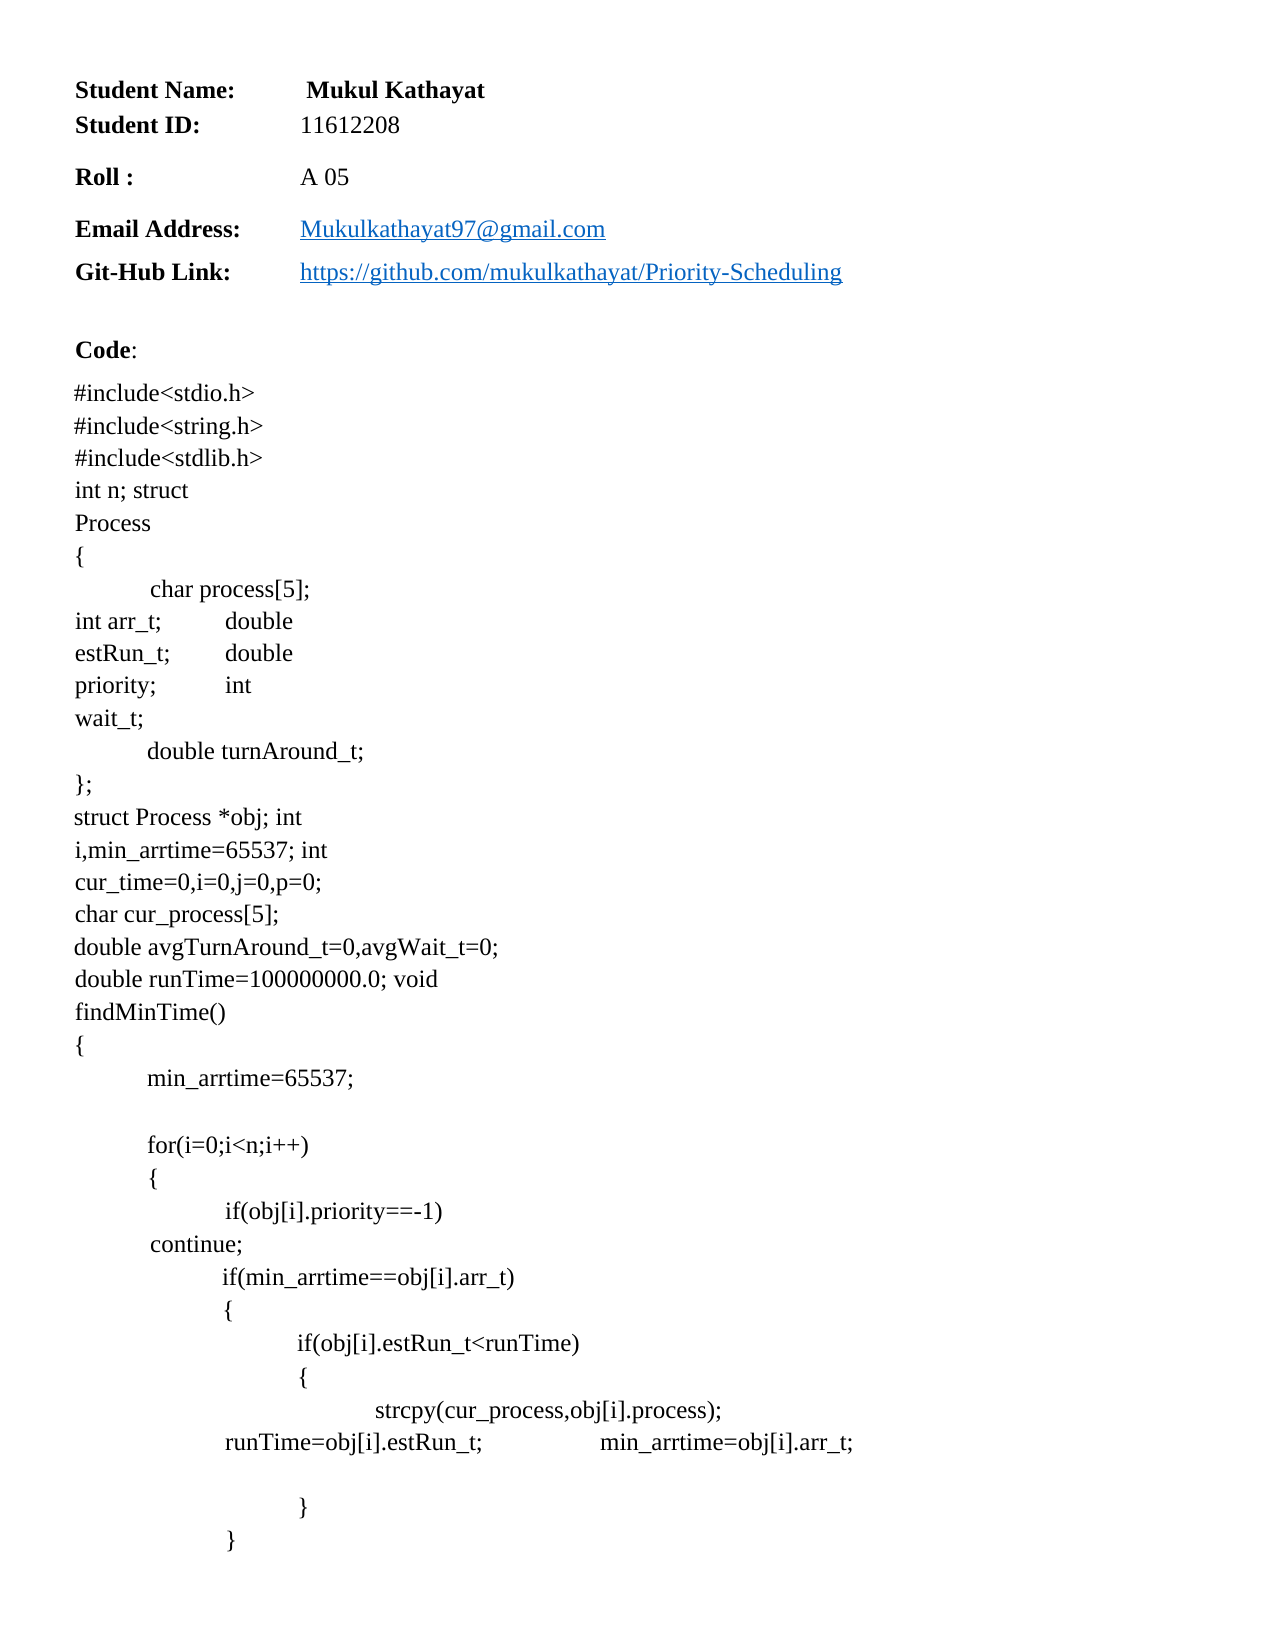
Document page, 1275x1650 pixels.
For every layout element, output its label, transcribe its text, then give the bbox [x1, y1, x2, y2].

text { [73, 541, 1187, 569]
text { [73, 1295, 1200, 1324]
text min_arrtime=65537; [73, 1063, 1200, 1092]
text { [73, 1163, 1200, 1192]
text strcpy(cur_process,obj[i].process); runTime=obj[i].estRun_t; min_arrtime=obj[i].arr_t; [150, 1395, 893, 1488]
text double turnAround_t; [73, 736, 1200, 765]
text Code: [75, 335, 1200, 364]
table_cell 11612208 [300, 111, 959, 162]
text if(obj[i].estRun_t<runTime) [75, 1328, 1200, 1357]
text #include<string.h> #include<stdlib.h> int n; struct Process [73, 411, 265, 536]
table_header Student Name: [75, 75, 300, 111]
table_header Mukul Kathayat [300, 75, 959, 111]
text { [75, 1362, 1200, 1390]
text } [225, 1526, 1187, 1554]
text }; [73, 769, 1187, 798]
text #include<stdio.h> [73, 378, 1187, 407]
text double avgTurnAround_t=0,avgWait_t=0; double runTime=100000000.0; void findMinTime() [73, 932, 500, 1025]
text for(i=0;i<n;i++) [73, 1130, 1200, 1159]
table_cell A 05 [300, 162, 959, 214]
table_cell Git-Hub Link: [75, 257, 300, 292]
text } [75, 1492, 1200, 1521]
text { [73, 1030, 1187, 1059]
text struct Process *obj; int i,min_arrtime=65537; int cur_time=0,i=0,j=0,p=0; char cur_process[5]; [73, 802, 355, 928]
text char process[5]; int arr_t; double estRun_t; double priority; int wait_t; [73, 574, 320, 732]
table_cell Roll : [75, 162, 300, 214]
text if(min_arrtime==obj[i].arr_t) [73, 1262, 1200, 1291]
table_cell Student ID: [75, 111, 300, 162]
table_cell Email Address: [75, 214, 300, 257]
table_cell Mukulkathayat97@gmail.com [300, 214, 959, 257]
text if(obj[i].priority==-1) continue; [73, 1196, 542, 1257]
table_cell https://github.com/mukulkathayat/Priority-Scheduling [300, 257, 959, 292]
